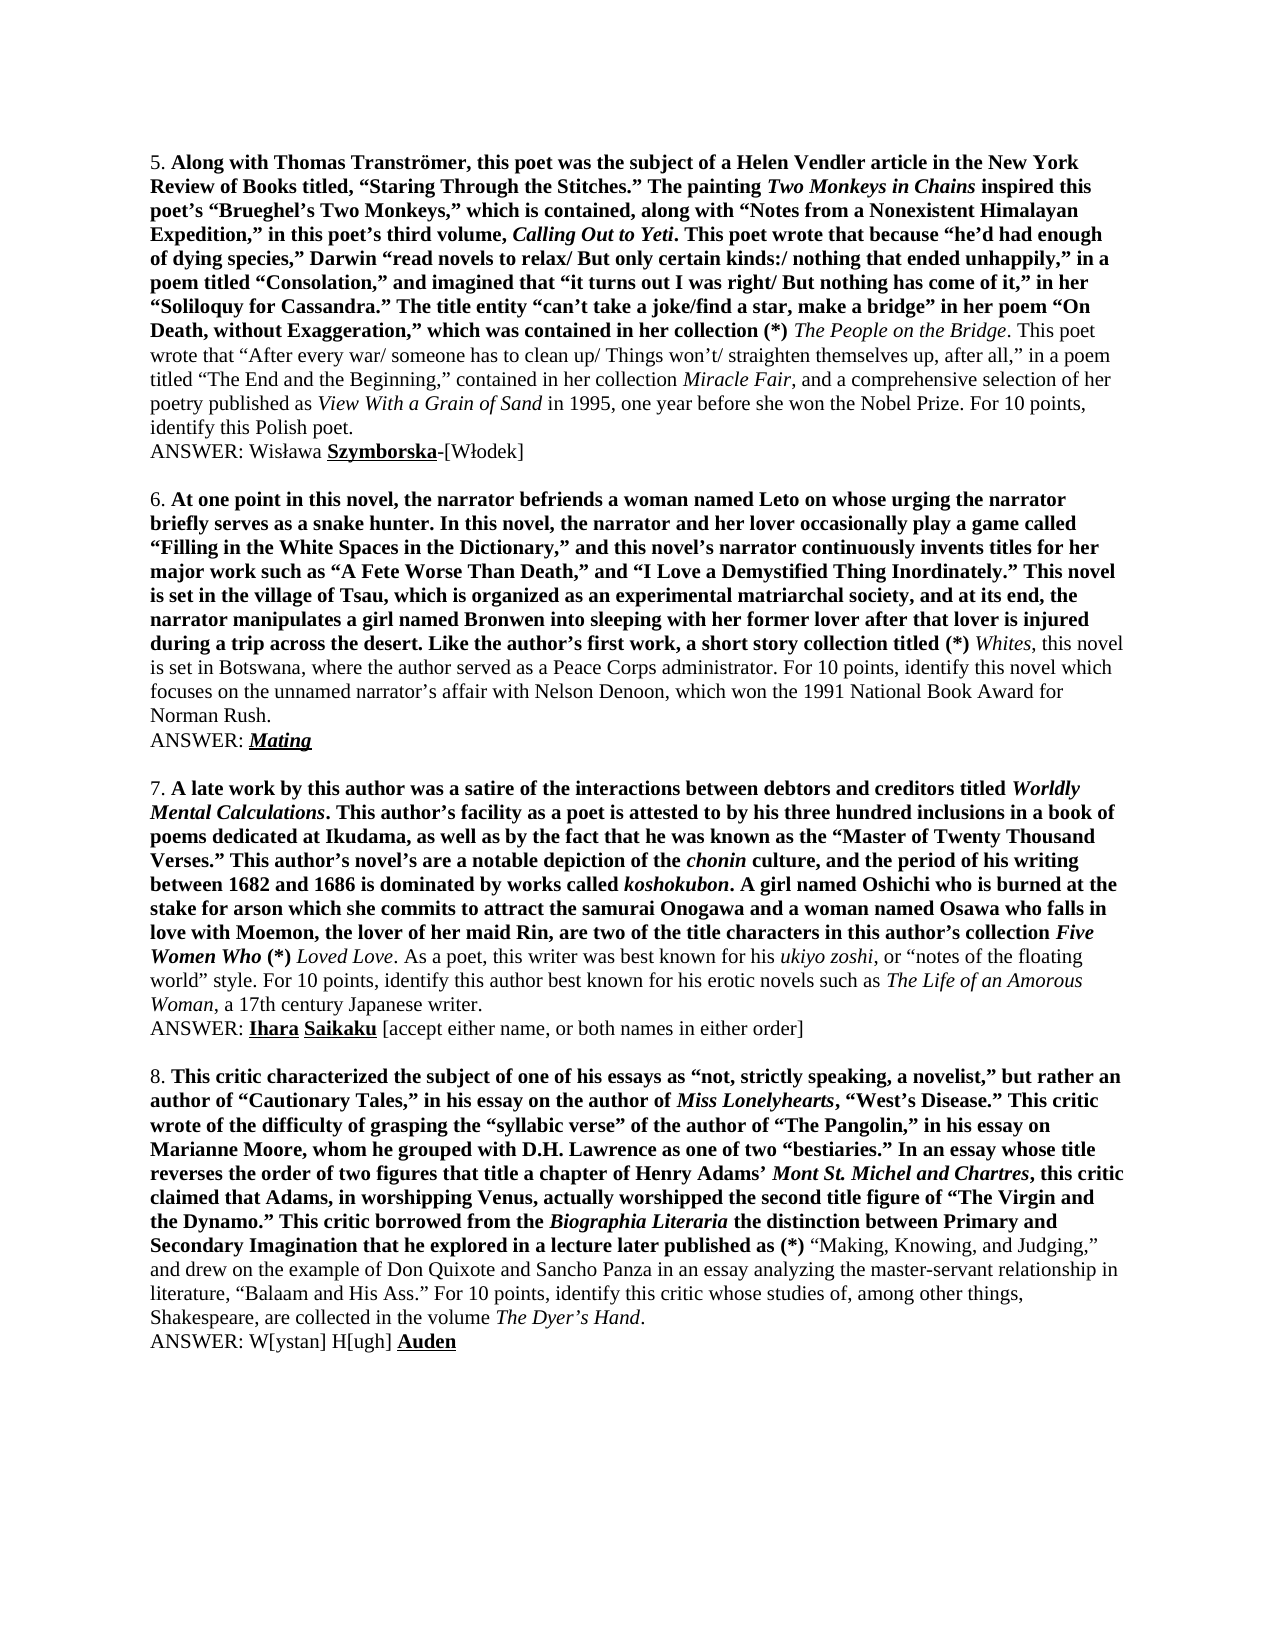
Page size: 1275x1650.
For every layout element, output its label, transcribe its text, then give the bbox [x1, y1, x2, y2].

text ANSWER: Mating [150, 727, 1125, 752]
text 5. Along with Thomas Tranströmer, this poet was the subject of a Helen Vendler article in the New York Review of Books titled, “Staring Through the Stitches.” The painting Two Monkeys in Chains inspired this poet’s “Brueghel’s Two Monkeys,” which is contained, along with “Notes from a Nonexistent Himalayan Expedition,” in this poet’s third volume, Calling Out to Yeti. This poet wrote that because “he’d had enough of dying species,” Darwin “read novels to relax/ But only certain kinds:/ nothing that ended unhappily,” in a poem titled “Consolation,” and imagined that “it turns out I was right/ But nothing has come of it,” in her “Soliloquy for Cassandra.” The title entity “can’t take a joke/find a star, make a bridge” in her poem “On Death, without Exaggeration,” which was contained in her collection (*) The People on the Bridge. This poet wrote that “After every war/ someone has to clean up/ Things won’t/ straighten themselves up, after all,” in a poem titled “The End and the Beginning,” contained in her collection Miracle Fair, and a comprehensive selection of her poetry published as View With a Grain of Sand in 1995, one year before she won the Nobel Prize. For 10 points, identify this Polish poet. [150, 150, 1125, 439]
text 7. A late work by this author was a satire of the interactions between debtors and creditors titled Worldly Mental Calculations. This author’s facility as a poet is attested to by his three hundred inclusions in a book of poems dedicated at Ikudama, as well as by the fact that he was known as the “Master of Twenty Thousand Verses.” This author’s novel’s are a notable depiction of the chonin culture, and the period of his writing between 1682 and 1686 is dominated by works called koshokubon. A girl named Oshichi who is burned at the stake for arson which she commits to attract the samurai Onogawa and a woman named Osawa who falls in love with Moemon, the lover of her maid Rin, are two of the title characters in this author’s collection Five Women Who (*) Loved Love. As a poet, this writer was best known for his ukiyo zoshi, or “notes of the floating world” style. For 10 points, identify this author best known for his erotic novels such as The Life of an Amorous Woman, a 17th century Japanese writer. [150, 776, 1125, 1016]
text 6. At one point in this novel, the narrator befriends a woman named Leto on whose urging the narrator briefly serves as a snake hunter. In this novel, the narrator and her lover occasionally play a game called “Filling in the White Spaces in the Dictionary,” and this novel’s narrator continuously invents titles for her major work such as “A Fete Worse Than Death,” and “I Love a Demystified Thing Inordinately.” This novel is set in the village of Tsau, which is organized as an experimental matriarchal society, and at its end, the narrator manipulates a girl named Bronwen into sleeping with her former lover after that lover is injured during a trip across the desert. Like the author’s first work, a short story collection titled (*) Whites, this novel is set in Botswana, where the author served as a Peace Corps administrator. For 10 points, identify this novel which focuses on the unnamed narrator’s affair with Nelson Denoon, which won the 1991 National Book Award for Norman Rush. [150, 487, 1125, 727]
text ANSWER: Wisława Szymborska-[Włodek] [150, 439, 1125, 463]
text 8. This critic characterized the subject of one of his essays as “not, strictly speaking, a novelist,” but rather an author of “Cautionary Tales,” in his essay on the author of Miss Lonelyhearts, “West’s Disease.” This critic wrote of the difficulty of grasping the “syllabic verse” of the author of “The Pangolin,” in his essay on Marianne Moore, whom he grouped with D.H. Lawrence as one of two “bestiaries.” In an essay whose title reverses the order of two figures that title a chapter of Henry Adams’ Mont St. Michel and Chartres, this critic claimed that Adams, in worshipping Venus, actually worshipped the second title figure of “The Virgin and the Dynamo.” This critic borrowed from the Biographia Literaria the distinction between Primary and Secondary Imagination that he explored in a lecture later published as (*) “Making, Knowing, and Judging,” and drew on the example of Don Quixote and Sancho Panza in an essay analyzing the master-servant relationship in literature, “Balaam and His Ass.” For 10 points, identify this critic whose studies of, among other things, Shakespeare, are collected in the volume The Dyer’s Hand. [150, 1064, 1125, 1329]
text ANSWER: W[ystan] H[ugh] Auden [150, 1329, 1125, 1353]
text ANSWER: Ihara Saikaku [accept either name, or both names in either order] [150, 1016, 1125, 1040]
